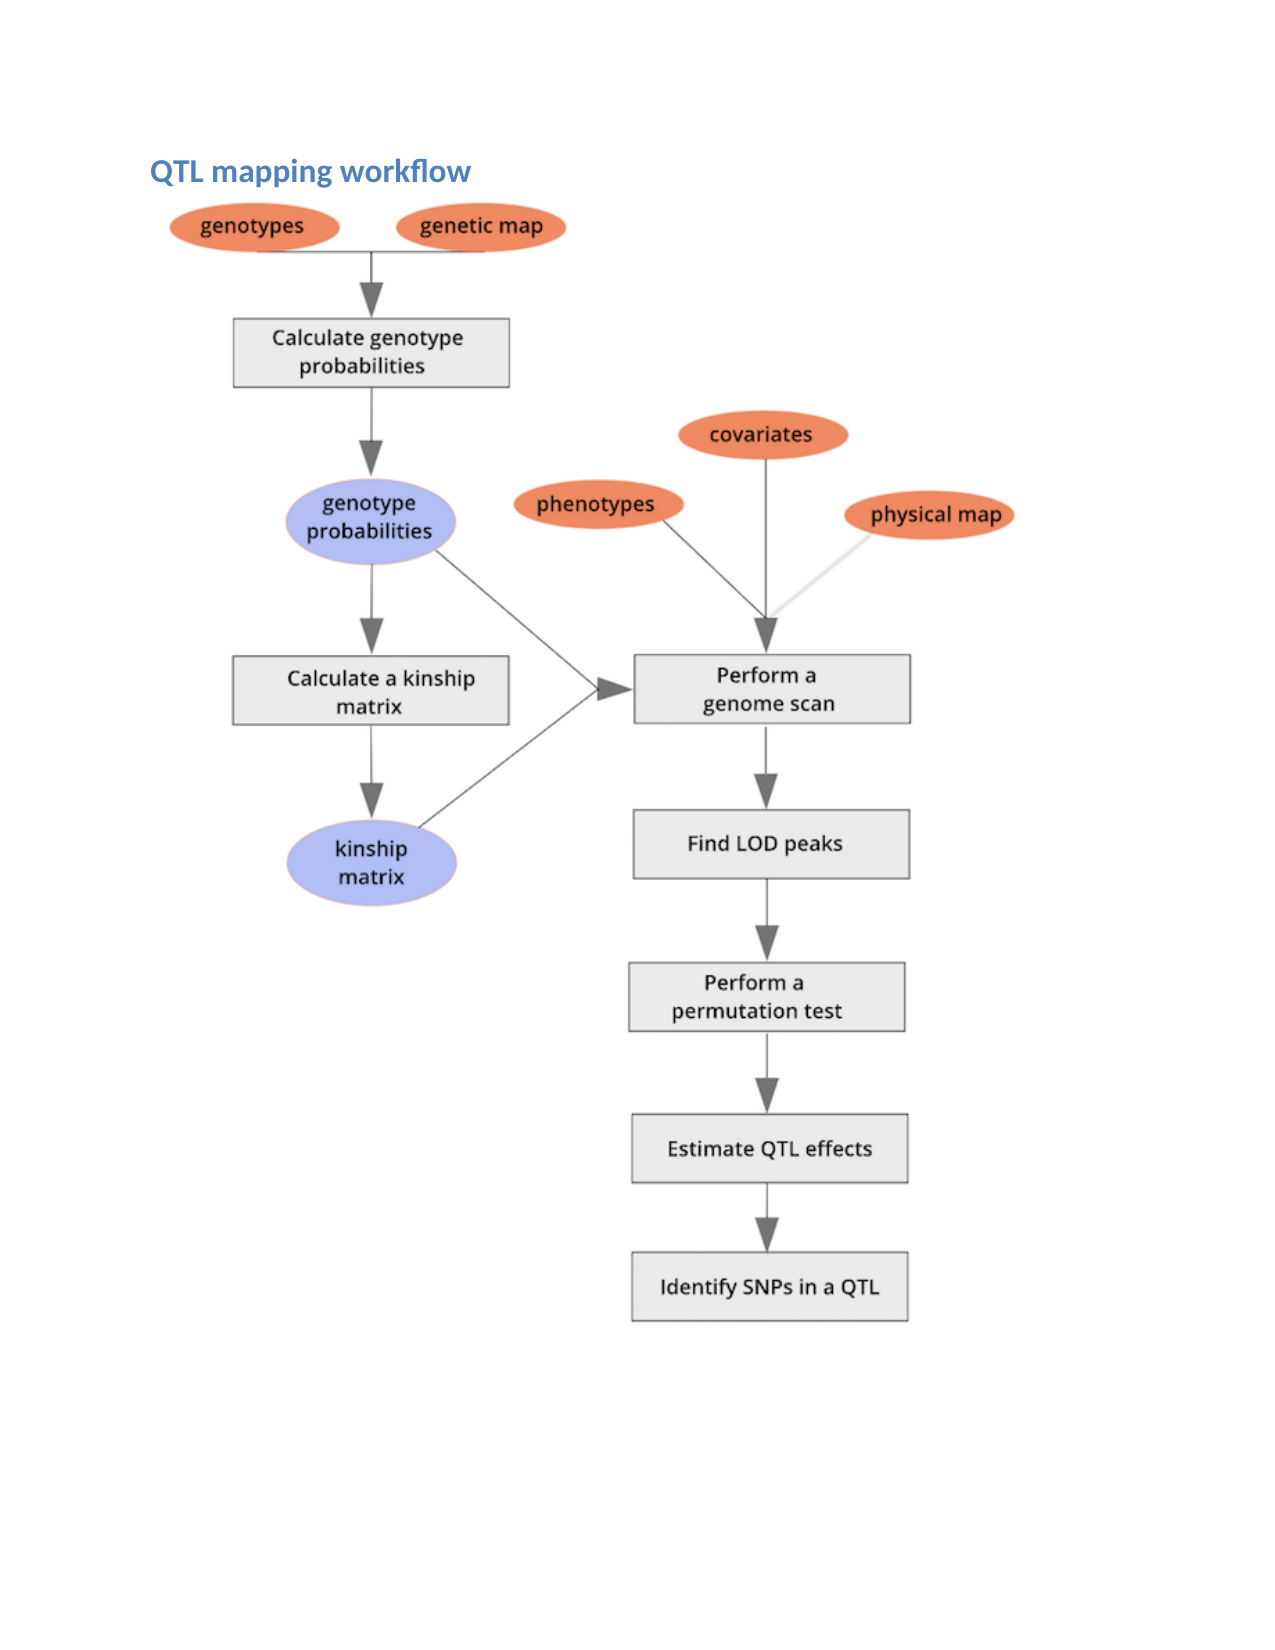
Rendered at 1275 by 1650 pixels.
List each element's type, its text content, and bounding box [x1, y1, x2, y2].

picture [150, 190, 1025, 1427]
subtitle QTL mapping workflow [150, 150, 1125, 191]
